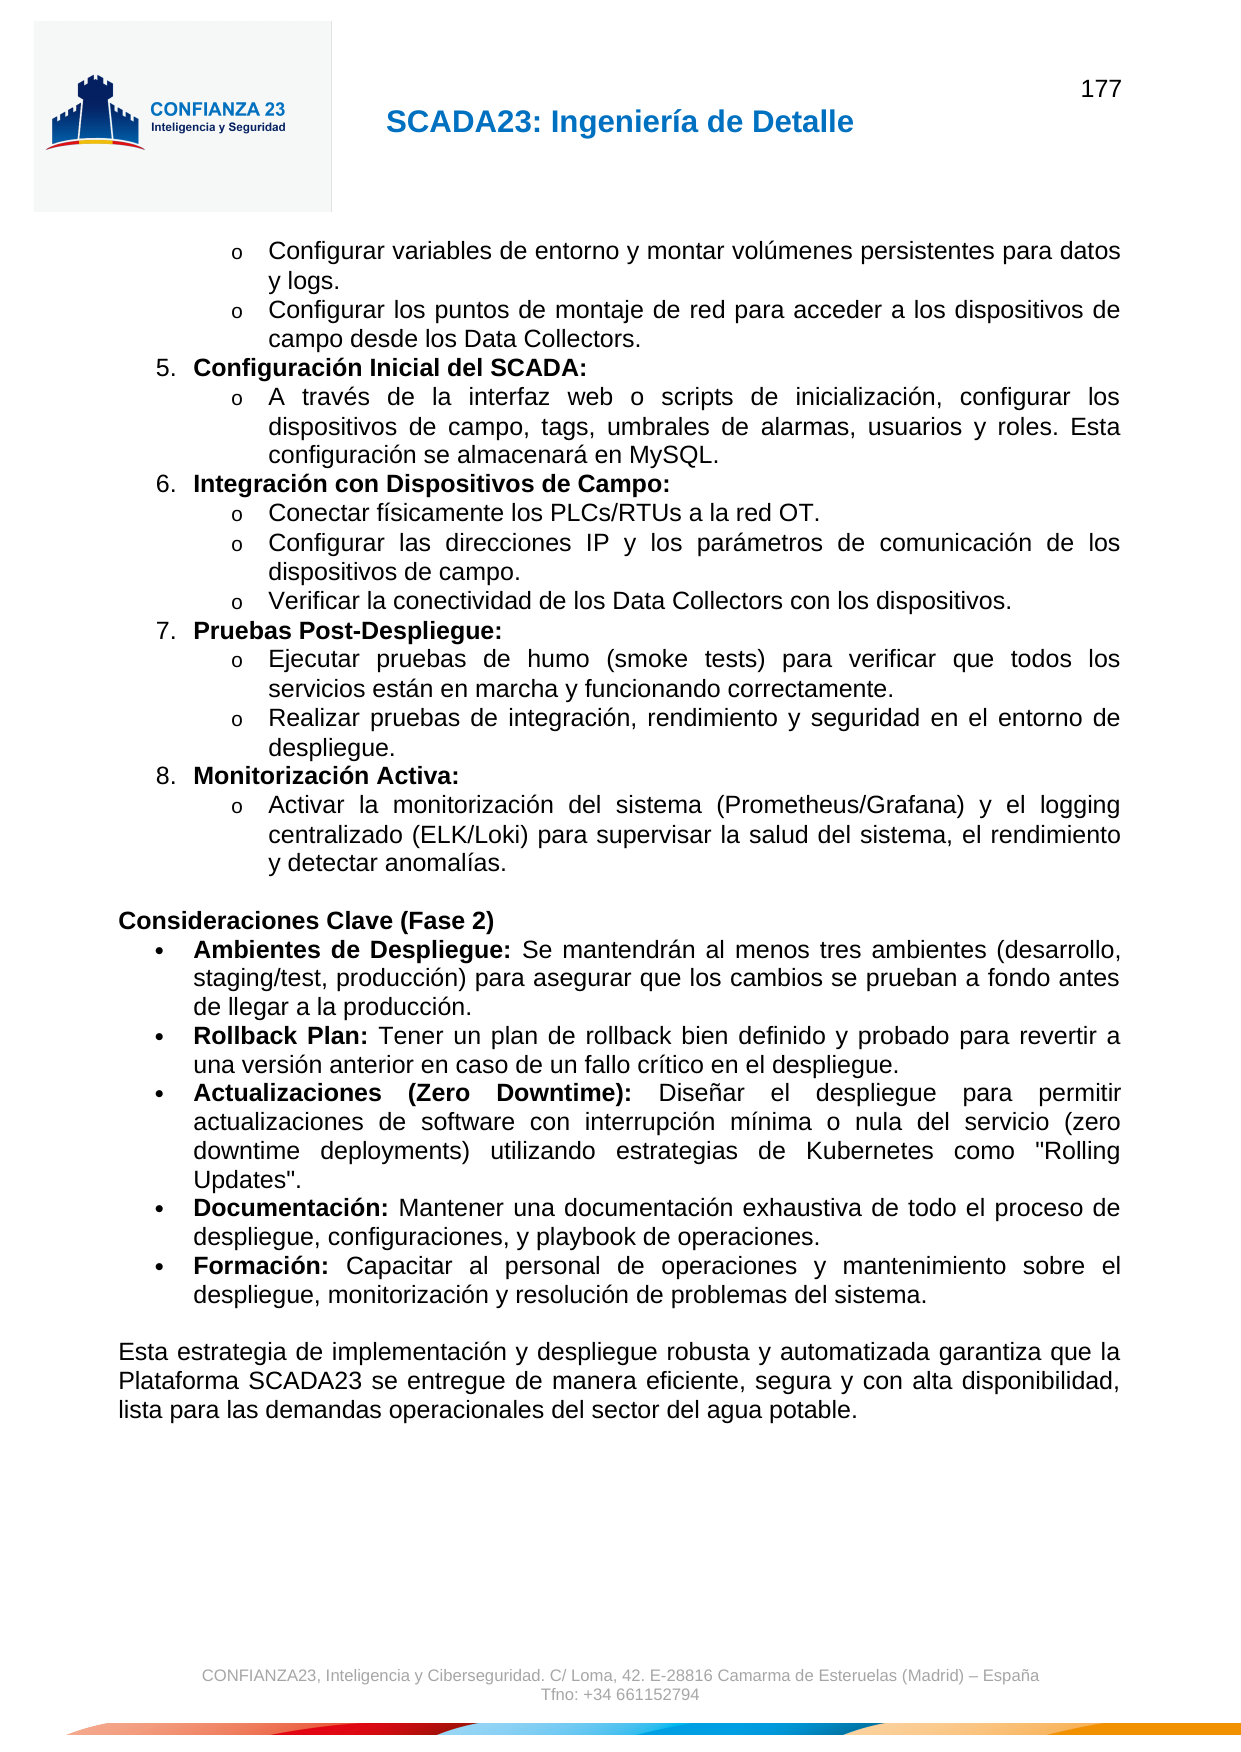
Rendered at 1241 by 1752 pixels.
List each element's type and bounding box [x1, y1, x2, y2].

picture [847, 1723, 1241, 1735]
picture [0, 1723, 669, 1735]
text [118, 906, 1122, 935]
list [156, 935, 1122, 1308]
picture [33, 21, 368, 212]
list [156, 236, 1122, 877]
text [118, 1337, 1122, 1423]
